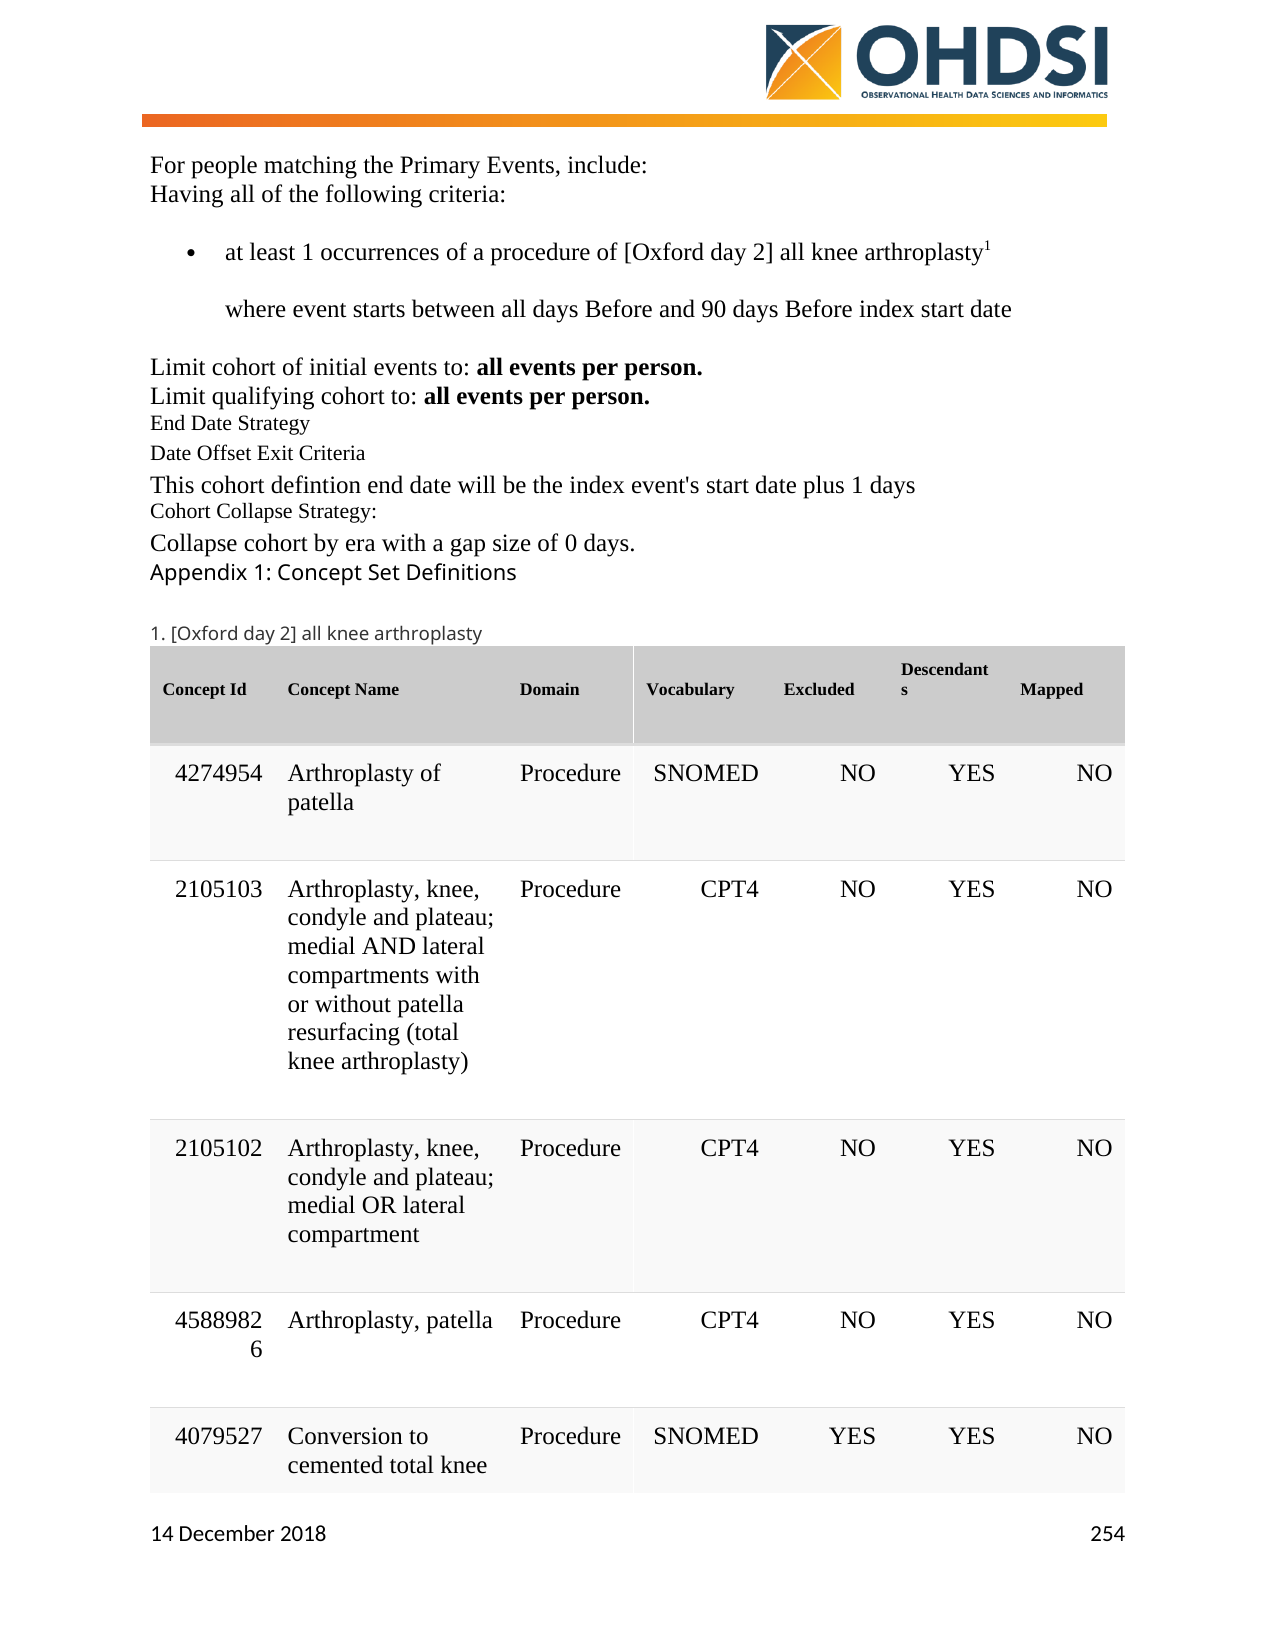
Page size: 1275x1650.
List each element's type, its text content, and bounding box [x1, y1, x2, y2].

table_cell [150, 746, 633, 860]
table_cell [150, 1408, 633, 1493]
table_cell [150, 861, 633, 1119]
text End Date Strategy [150, 410, 1125, 435]
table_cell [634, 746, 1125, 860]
text Limit cohort of initial events to: all events per person. [150, 352, 1125, 381]
text Appendix 1: Concept Set Definitions [150, 557, 1125, 587]
text This cohort defintion end date will be the index event's start date plus 1 days [150, 470, 1125, 498]
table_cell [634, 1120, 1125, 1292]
list at least 1 occurrences of a procedure of [Oxford day 2] all knee arthroplasty1 [187, 237, 1125, 265]
text Limit qualifying cohort to: all events per person. [150, 381, 1125, 410]
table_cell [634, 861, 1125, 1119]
text For people matching the Primary Events, include: [150, 150, 1125, 179]
text Collapse cohort by era with a gap size of 0 days. [150, 528, 1125, 557]
text Having all of the following criteria: [150, 179, 1125, 207]
text where event starts between all days Before and 90 days Before index start date [225, 294, 1125, 323]
text 1. [Oxford day 2] all knee arthroplasty [150, 620, 1125, 646]
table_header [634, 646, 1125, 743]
text Cohort Collapse Strategy: [150, 498, 1125, 524]
text Date Offset Exit Criteria [150, 440, 1125, 465]
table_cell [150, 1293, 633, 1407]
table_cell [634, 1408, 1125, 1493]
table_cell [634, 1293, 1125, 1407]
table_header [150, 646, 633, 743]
picture [748, 11, 1125, 114]
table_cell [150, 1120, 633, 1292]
